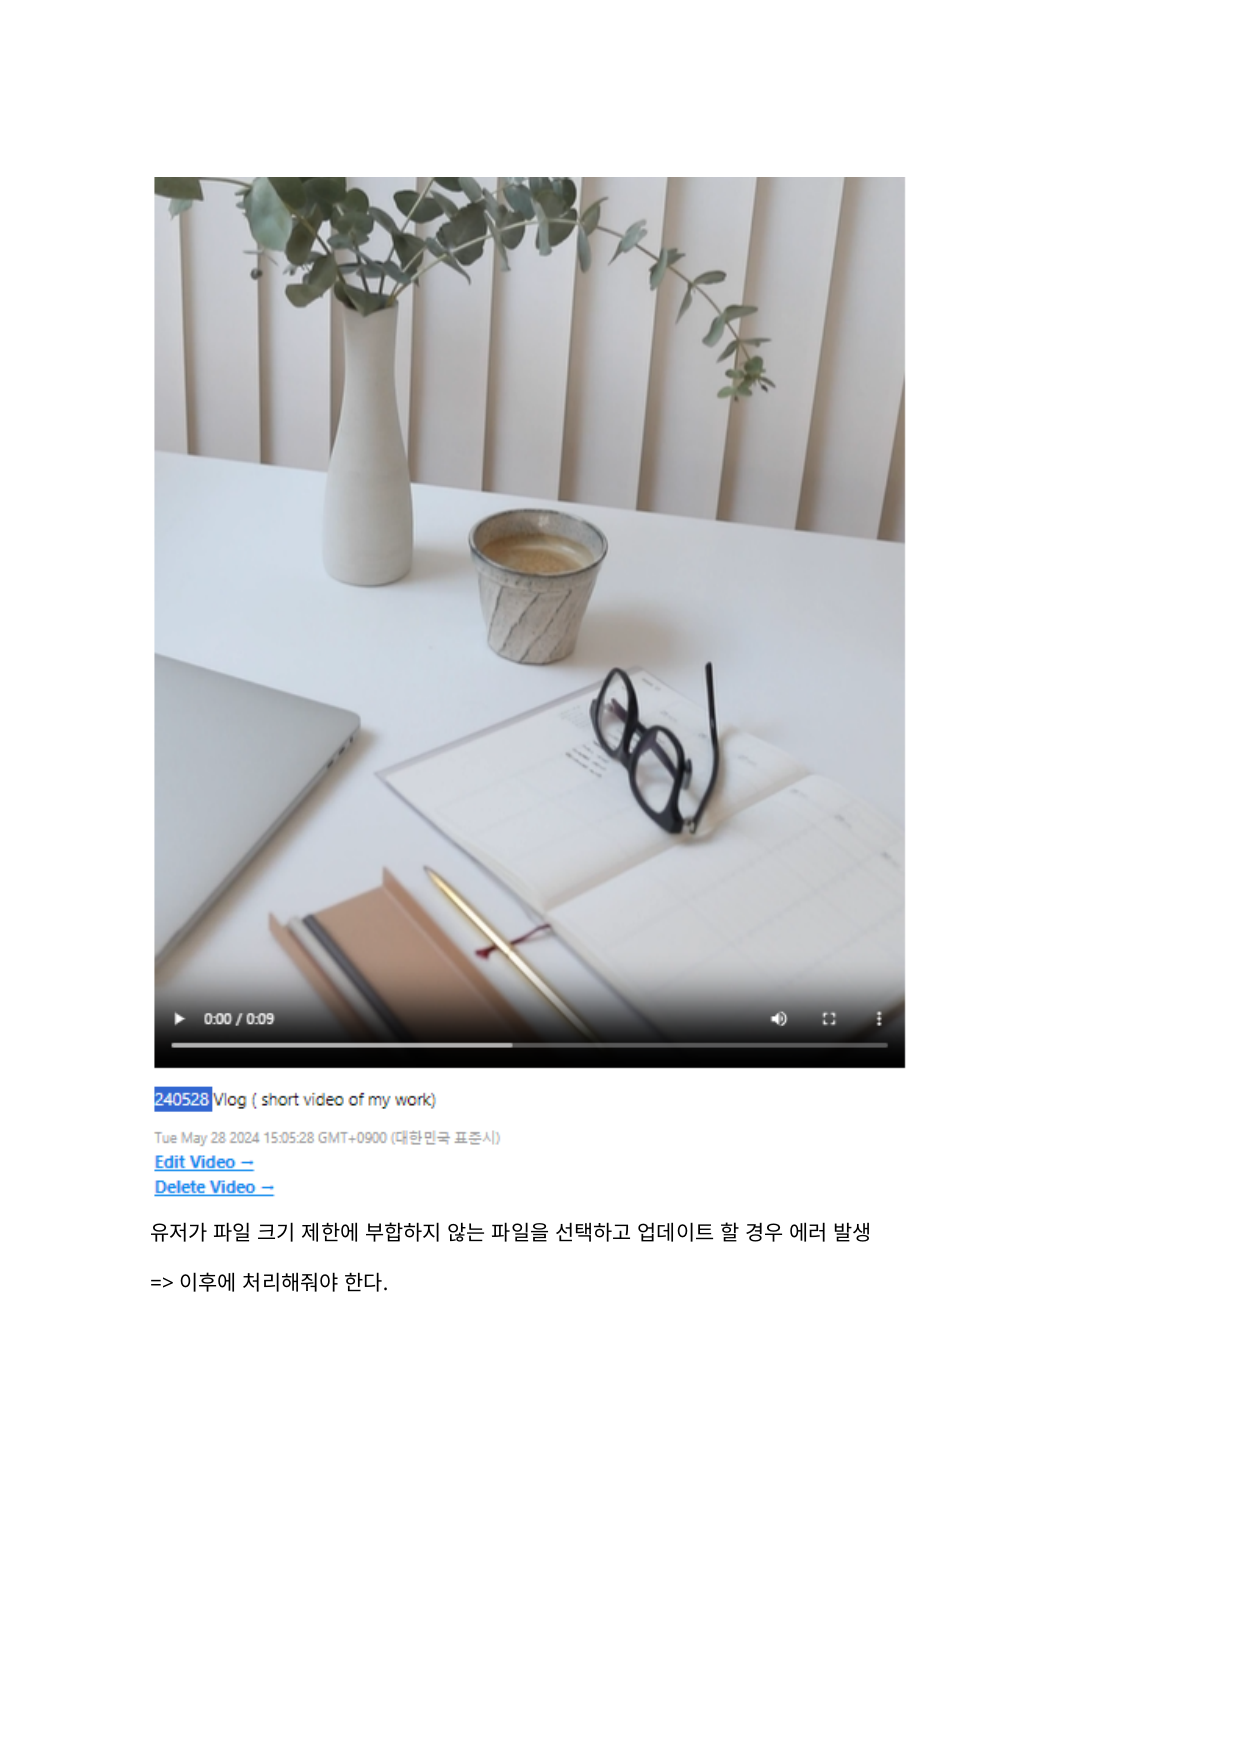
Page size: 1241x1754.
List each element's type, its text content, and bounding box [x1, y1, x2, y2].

picture [150, 177, 910, 1198]
text => 이후에 처리해줘야 한다. [150, 1266, 1090, 1296]
text 유저가 파일 크기 제한에 부합하지 않는 파일을 선택하고 업데이트 할 경우 에러 발생 [150, 1217, 1090, 1247]
